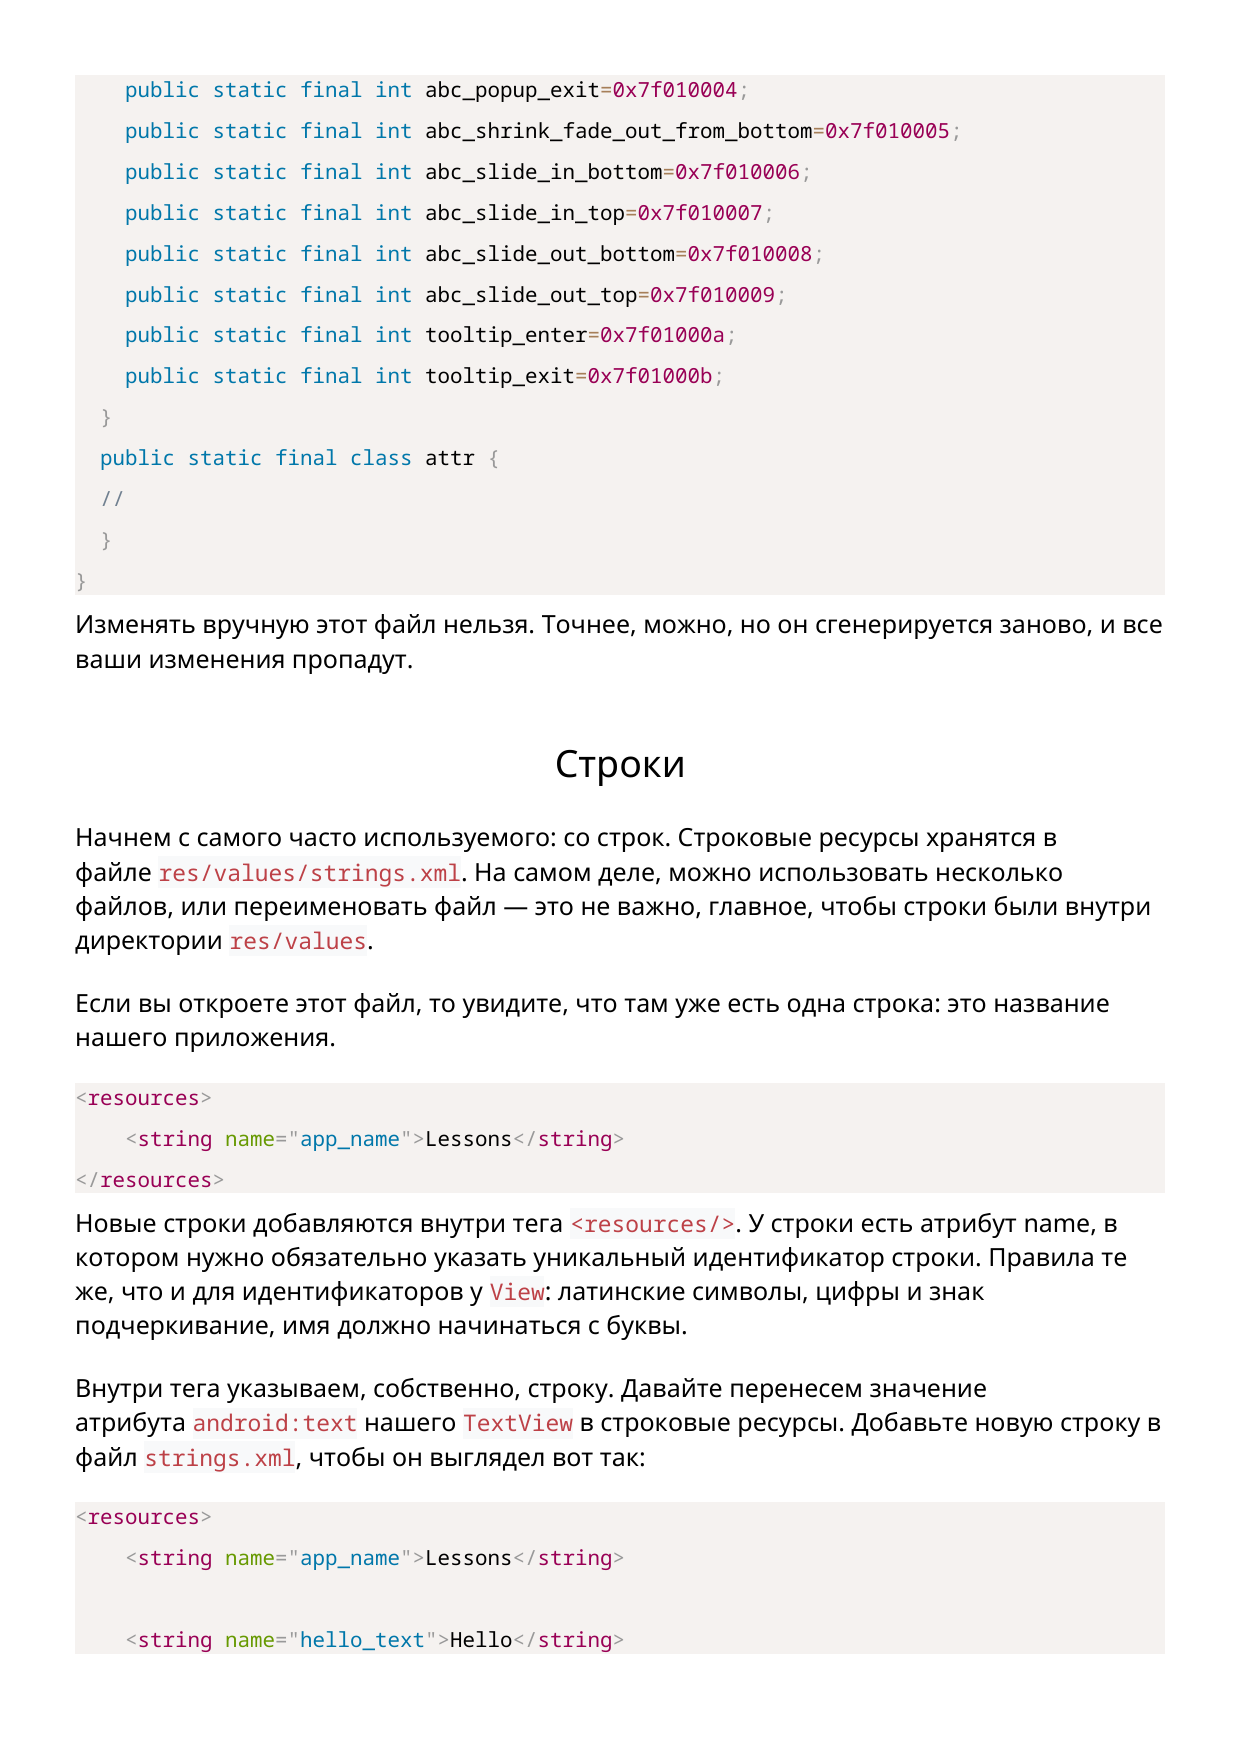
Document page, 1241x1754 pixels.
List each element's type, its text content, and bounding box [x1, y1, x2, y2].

text <resources> [75, 1083, 1165, 1111]
text } [75, 566, 1165, 595]
text public static final int tooltip_exit=0x7f01000b; [75, 362, 1165, 390]
text public static final class attr { [75, 443, 1165, 472]
text </resources> [75, 1165, 1165, 1193]
text Новые строки добавляются внутри тега <resources/>. У строки есть атрибут name, в котором нужно обязательно указать уникальный идентификатор строки. Правила те же, что и для идентификаторов у View: латинские символы, цифры и знак подчеркивание, имя должно начинаться с буквы. [75, 1206, 1165, 1342]
text public static final int abc_slide_in_bottom=0x7f010006; [75, 157, 1165, 185]
text <resources> [75, 1502, 1165, 1531]
text public static final int abc_shrink_fade_out_from_bottom=0x7f010005; [75, 116, 1165, 144]
text public static final int abc_slide_out_top=0x7f010009; [75, 280, 1165, 308]
text // [75, 484, 1165, 513]
text } [75, 525, 1165, 554]
text Начнем с самого часто используемого: со строк. Строковые ресурсы хранятся в файле res/values/strings.xml. На самом деле, можно использовать несколько файлов, или переименовать файл — это не важно, главное, чтобы строки были внутри директории res/values. [75, 820, 1165, 956]
text } [75, 402, 1165, 431]
text public static final int abc_popup_exit=0x7f010004; [75, 75, 1165, 103]
text Если вы откроете этот файл, то увидите, что там уже есть одна строка: это название нашего приложения. [75, 986, 1165, 1054]
text <string name="app_name">Lessons</string> [75, 1543, 1165, 1572]
text <string name="hello_text">Hello</string> [75, 1625, 1165, 1654]
text public static final int tooltip_enter=0x7f01000a; [75, 321, 1165, 349]
text public static final int abc_slide_out_bottom=0x7f010008; [75, 239, 1165, 267]
text <string name="app_name">Lessons</string> [75, 1124, 1165, 1152]
text Изменять вручную этот файл нельзя. Точнее, можно, но он сгенерируется заново, и все ваши изменения пропадут. [75, 607, 1165, 675]
text Строки [75, 738, 1165, 789]
text public static final int abc_slide_in_top=0x7f010007; [75, 198, 1165, 226]
text Внутри тега указываем, собственно, строку. Давайте перенесем значение атрибута android:text нашего TextView в строковые ресурсы. Добавьте новую строку в файл strings.xml, чтобы он выглядел вот так: [75, 1371, 1165, 1473]
